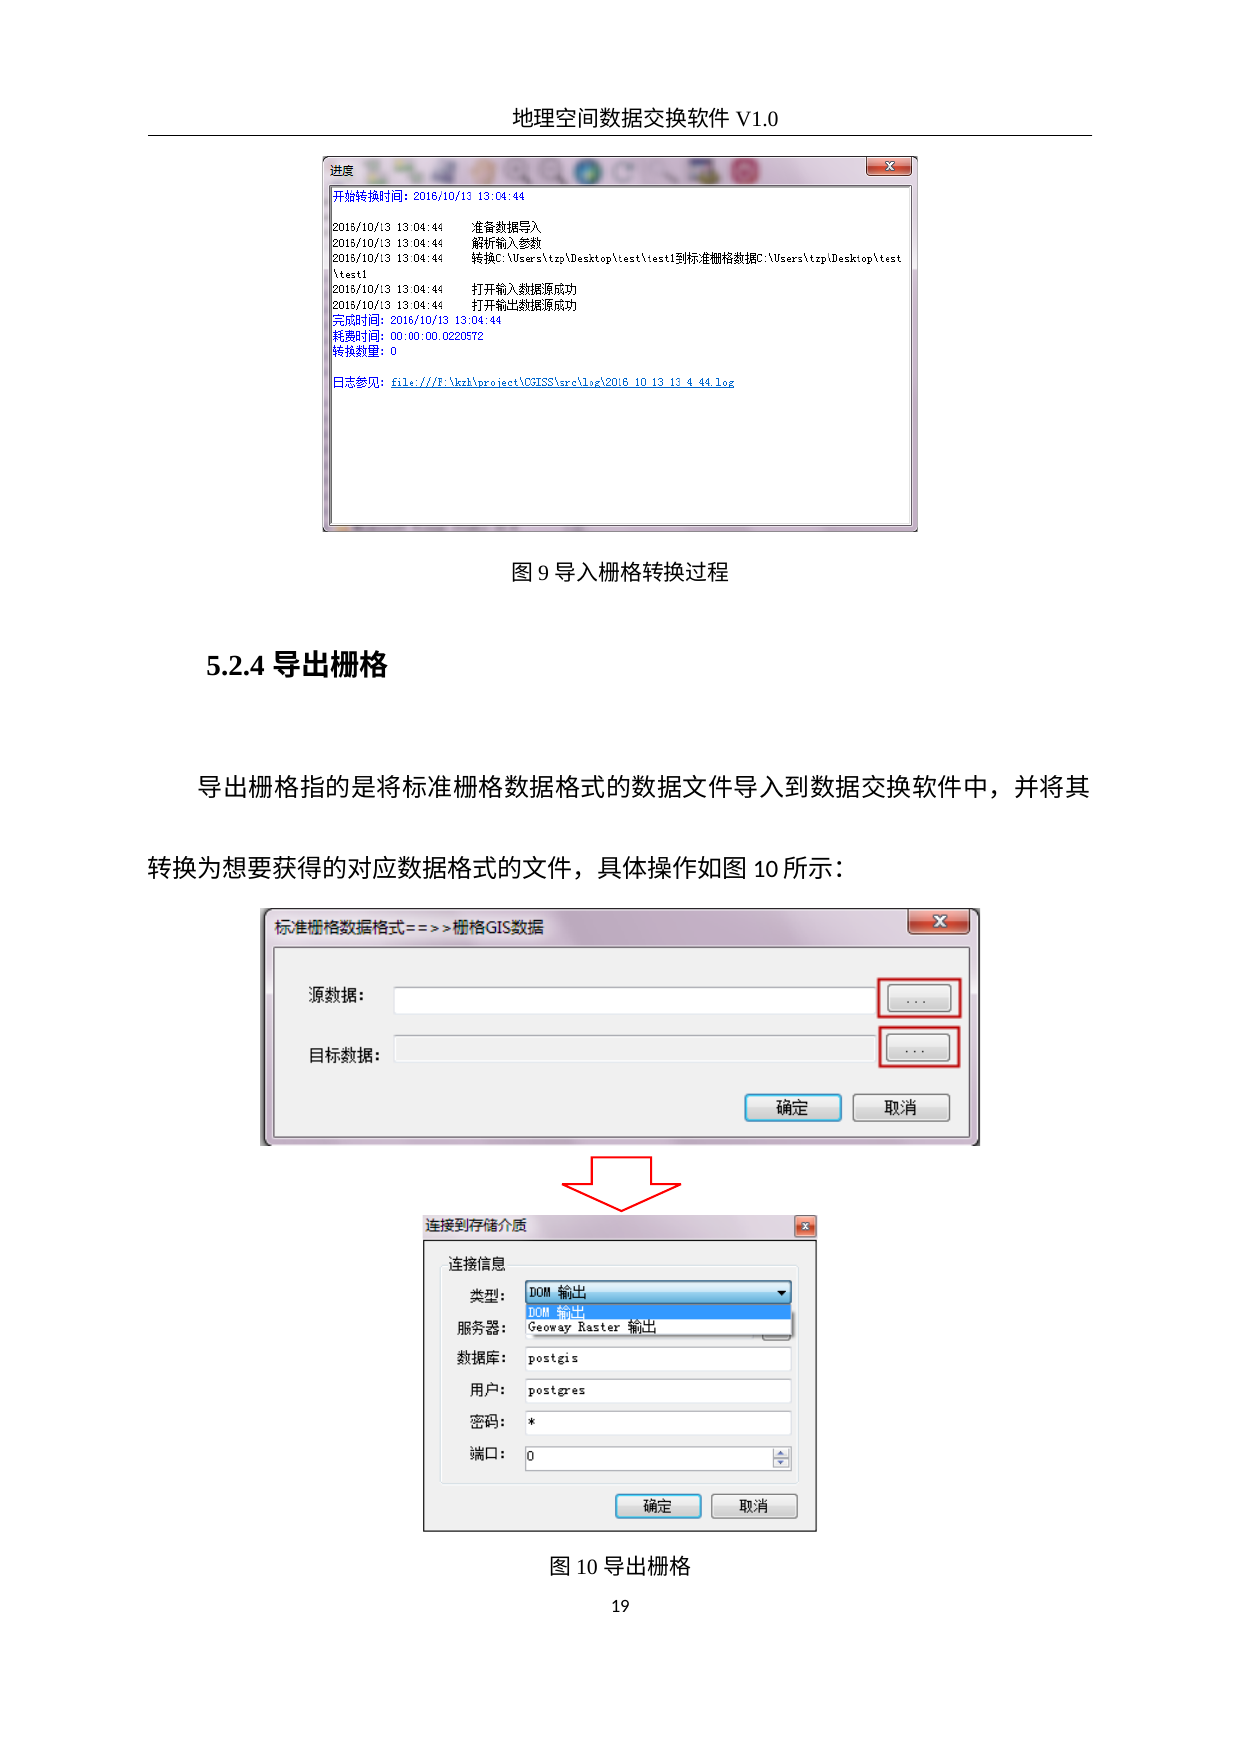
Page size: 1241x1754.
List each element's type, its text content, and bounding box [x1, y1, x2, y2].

text 导出栅格指的是将标准栅格数据格式的数据文件导入到数据交换软件中，并将其转换为想要获得的对应数据格式的文件，具体操作如图10所示： [148, 753, 1092, 899]
subtitle 5.2.4 导出栅格 [148, 630, 1092, 695]
picture [322, 156, 918, 532]
text 图 9 导入栅格转换过程 [148, 554, 1092, 587]
text 图10 导出栅格 [148, 1548, 1092, 1581]
picture [260, 908, 981, 1146]
picture [422, 1215, 818, 1533]
